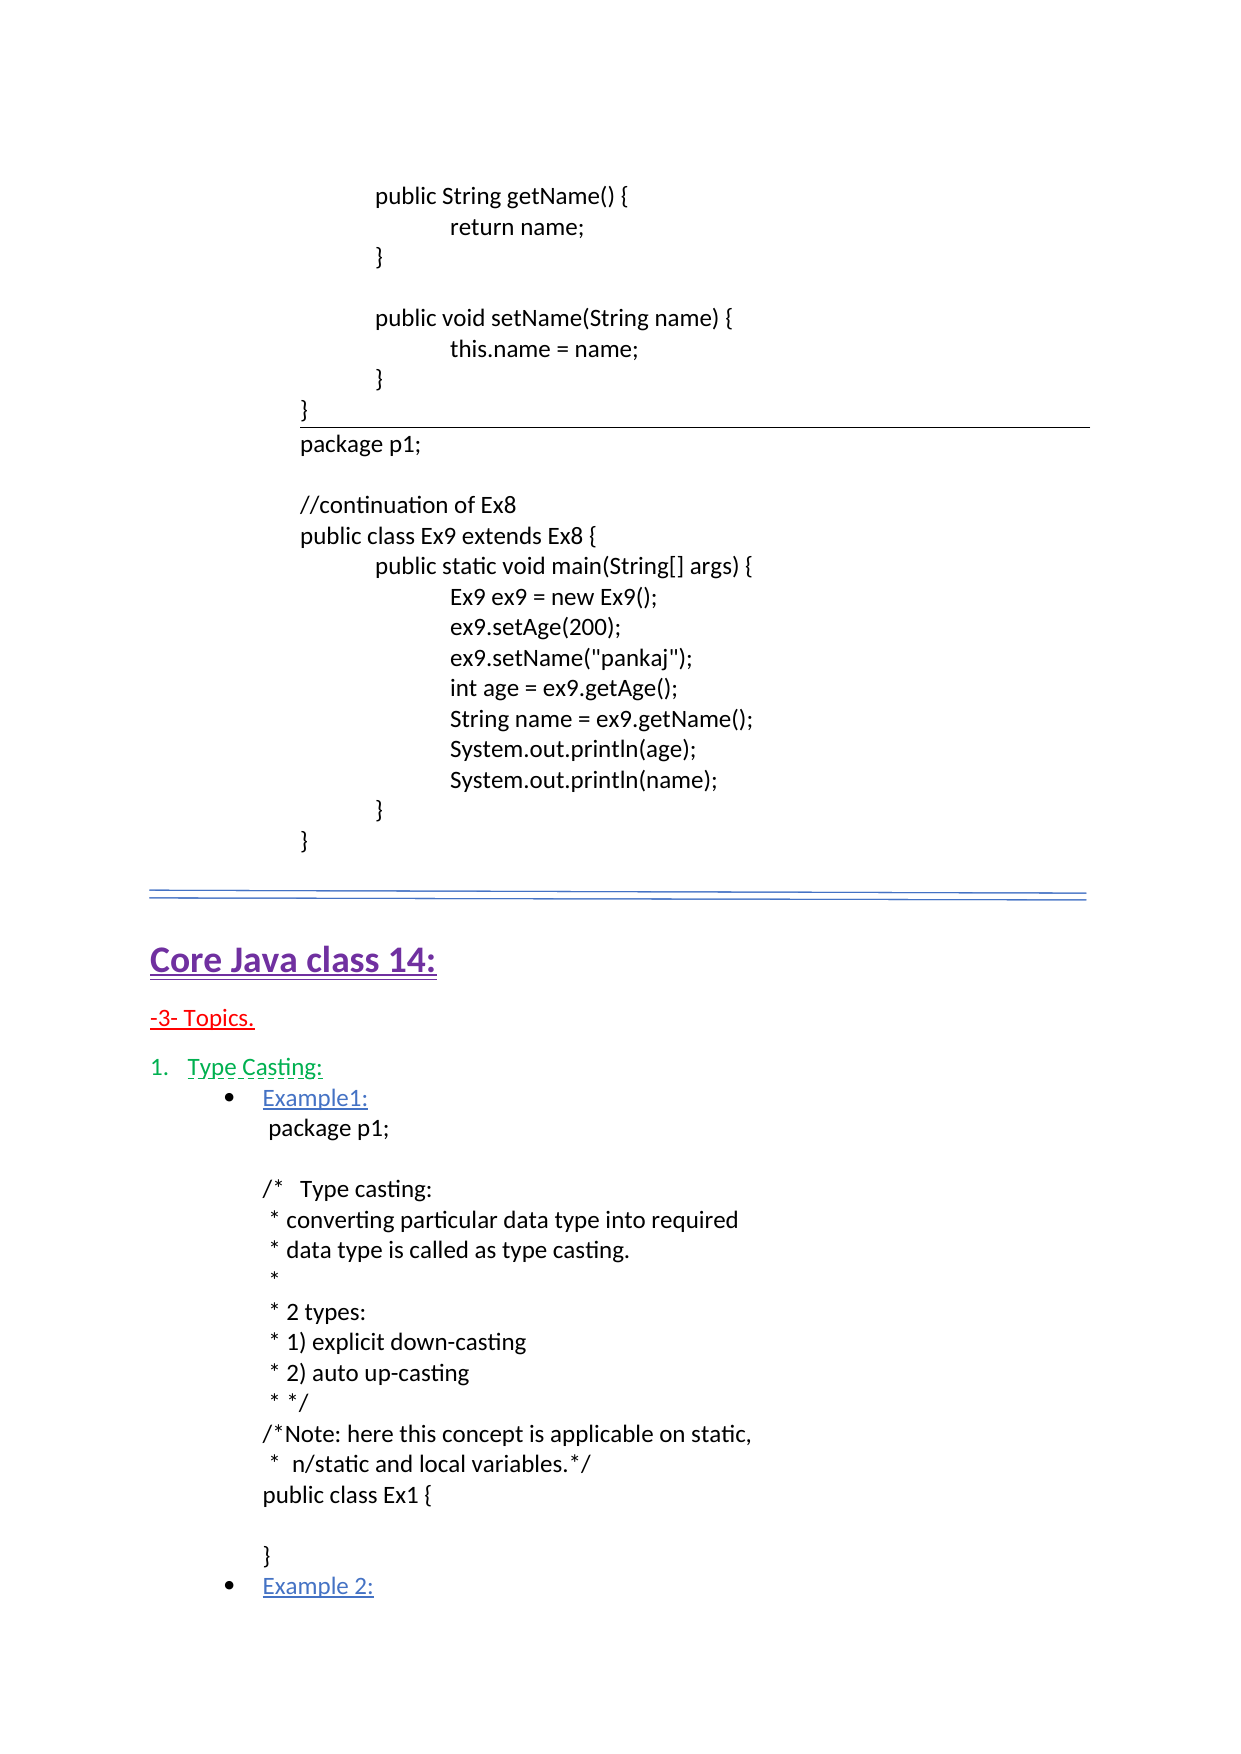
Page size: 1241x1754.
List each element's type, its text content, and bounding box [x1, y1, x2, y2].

text -3- Topics. [150, 1002, 1090, 1032]
text /*Note: here this concept is applicable on static, [262, 1418, 1090, 1448]
text return name; [300, 211, 1090, 242]
text package p1; [300, 428, 1090, 459]
text * 1) explicit down-casting [262, 1326, 1090, 1357]
list Example1: [225, 1082, 1090, 1112]
text ex9.setName("pankaj"); [300, 642, 1090, 672]
text int age = ex9.getAge(); [300, 672, 1090, 703]
text } [300, 394, 1090, 427]
text String name = ex9.getName(); [300, 703, 1090, 733]
text Ex9 ex9 = new Ex9(); [300, 581, 1090, 611]
text public class Ex1 { [262, 1479, 1090, 1509]
text Core Java class 14: [150, 936, 1090, 982]
text public class Ex9 extends Ex8 { [300, 520, 1090, 550]
list Example 2: [225, 1570, 1090, 1601]
text //continuation of Ex8 [300, 489, 1090, 520]
text System.out.println(age); [300, 733, 1090, 764]
text ex9.setAge(200); [300, 611, 1090, 642]
text * */ [262, 1387, 1090, 1418]
text * data type is called as type casting. [262, 1234, 1090, 1265]
text System.out.println(name); [300, 764, 1090, 794]
text * 2) auto up-casting [262, 1357, 1090, 1387]
text } [300, 364, 1090, 394]
list Type Casting: [150, 1051, 1090, 1082]
text } [262, 1540, 1090, 1570]
text * 2 types: [262, 1296, 1090, 1326]
text * [262, 1265, 1090, 1296]
text /* Type casting: [262, 1173, 1090, 1204]
text } [300, 794, 1090, 825]
text public String getName() { [300, 181, 1090, 211]
text } [300, 825, 1090, 856]
text package p1; [262, 1112, 1090, 1143]
text } [300, 242, 1090, 272]
text public static void main(String[] args) { [300, 550, 1090, 581]
text * n/static and local variables.*/ [262, 1448, 1090, 1479]
text public void setName(String name) { [300, 303, 1090, 333]
text this.name = name; [300, 333, 1090, 364]
text * converting particular data type into required [262, 1204, 1090, 1234]
